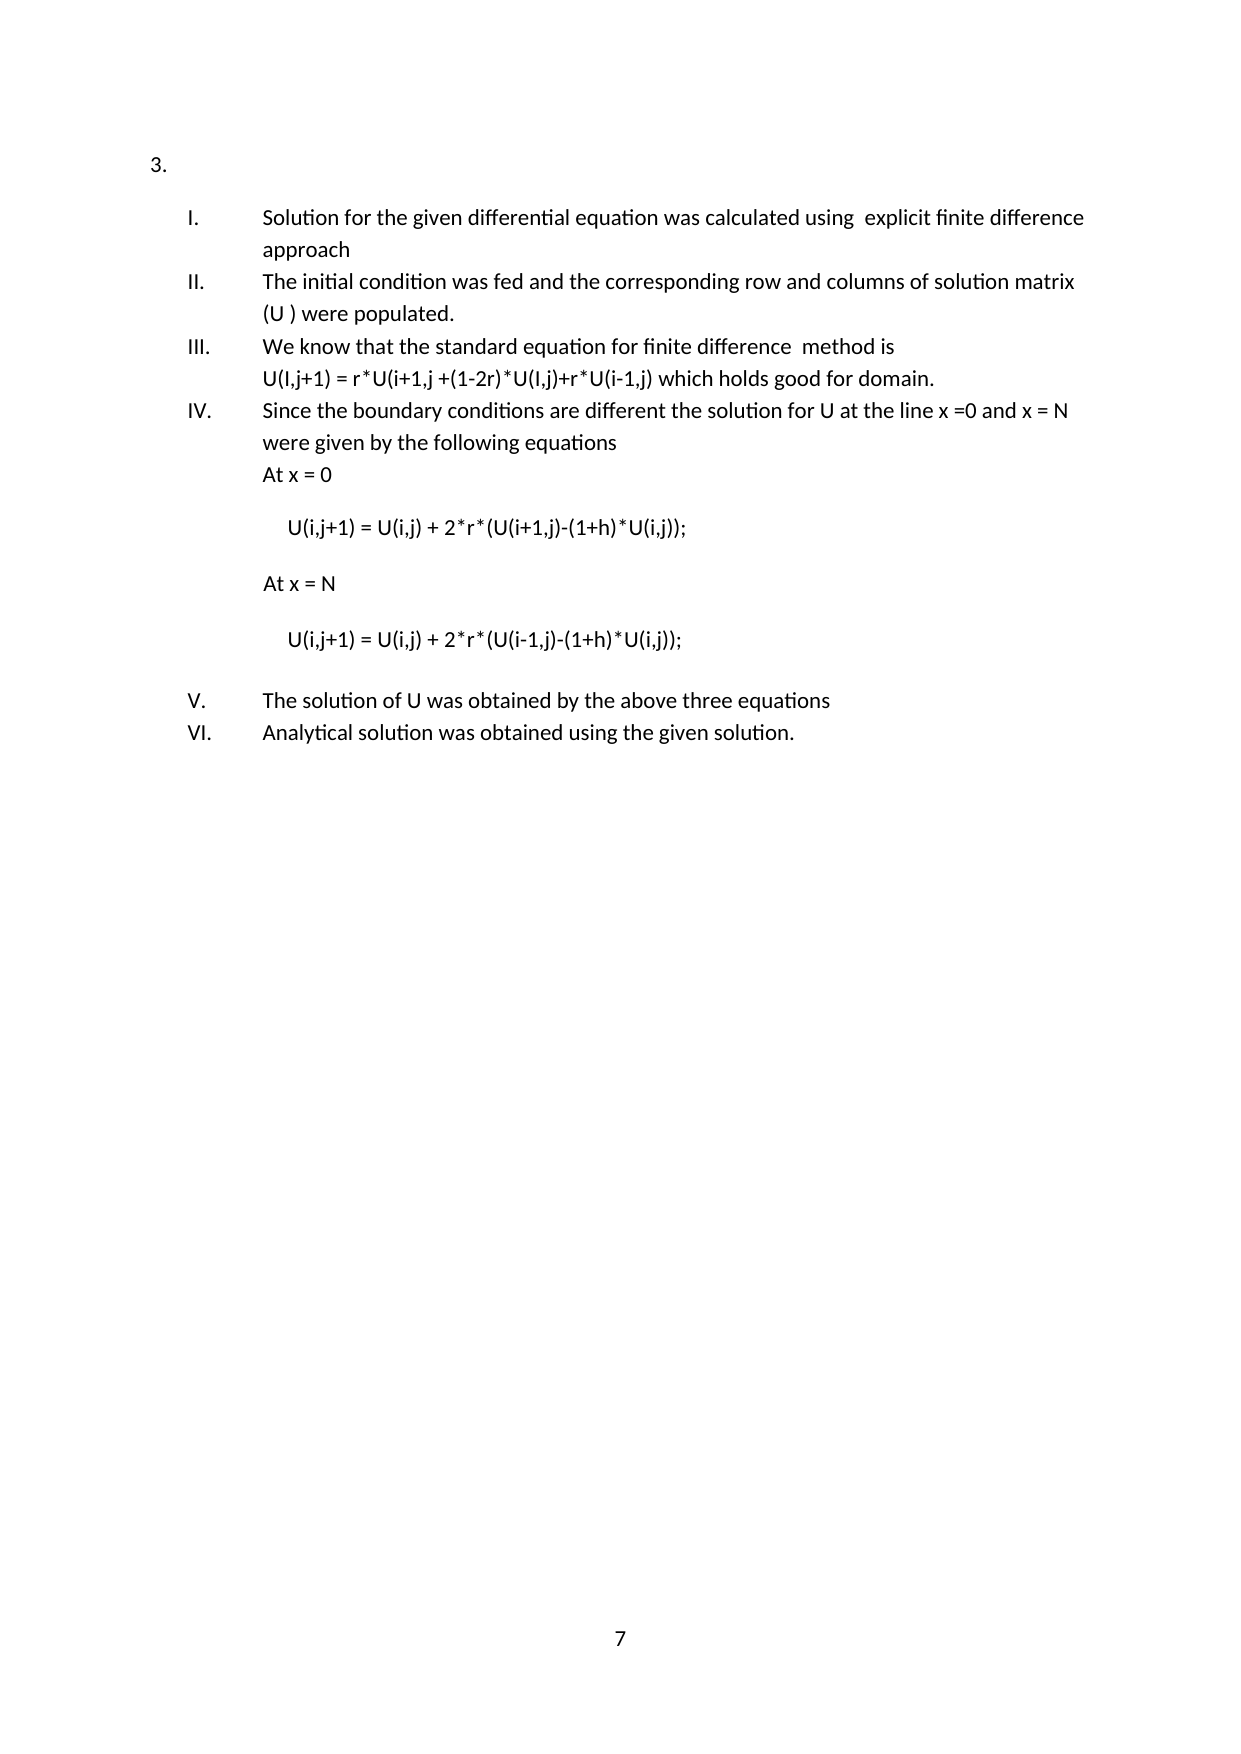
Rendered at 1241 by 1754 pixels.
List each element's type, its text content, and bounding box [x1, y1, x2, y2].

list Since the boundary conditions are different the solution for U at the line x =0 and x = N were given by the following equations [187, 396, 1090, 456]
list U(I,j+1) = r*U(i+1,j +(1-2r)*U(I,j)+r*U(i-1,j) which holds good for domain. [262, 364, 1090, 392]
list The initial condition was fed and the corresponding row and columns of solution matrix (U ) were populated. [187, 267, 1090, 328]
list Solution for the given differential equation was calculated using explicit finite difference approach [187, 203, 1090, 263]
text U(i,j+1) = U(i,j) + 2*r*(U(i-1,j)-(1+h)*U(i,j)); [150, 626, 1090, 654]
list The solution of U was obtained by the above three equations [187, 686, 1090, 714]
list At x = 0 [262, 461, 1090, 488]
list We know that the standard equation for finite difference method is [187, 332, 1090, 360]
text 3. [150, 150, 1090, 178]
list Analytical solution was obtained using the given solution. [187, 718, 1090, 746]
text U(i,j+1) = U(i,j) + 2*r*(U(i+1,j)-(1+h)*U(i,j)); [150, 513, 1090, 542]
text At x = N [150, 569, 1090, 598]
